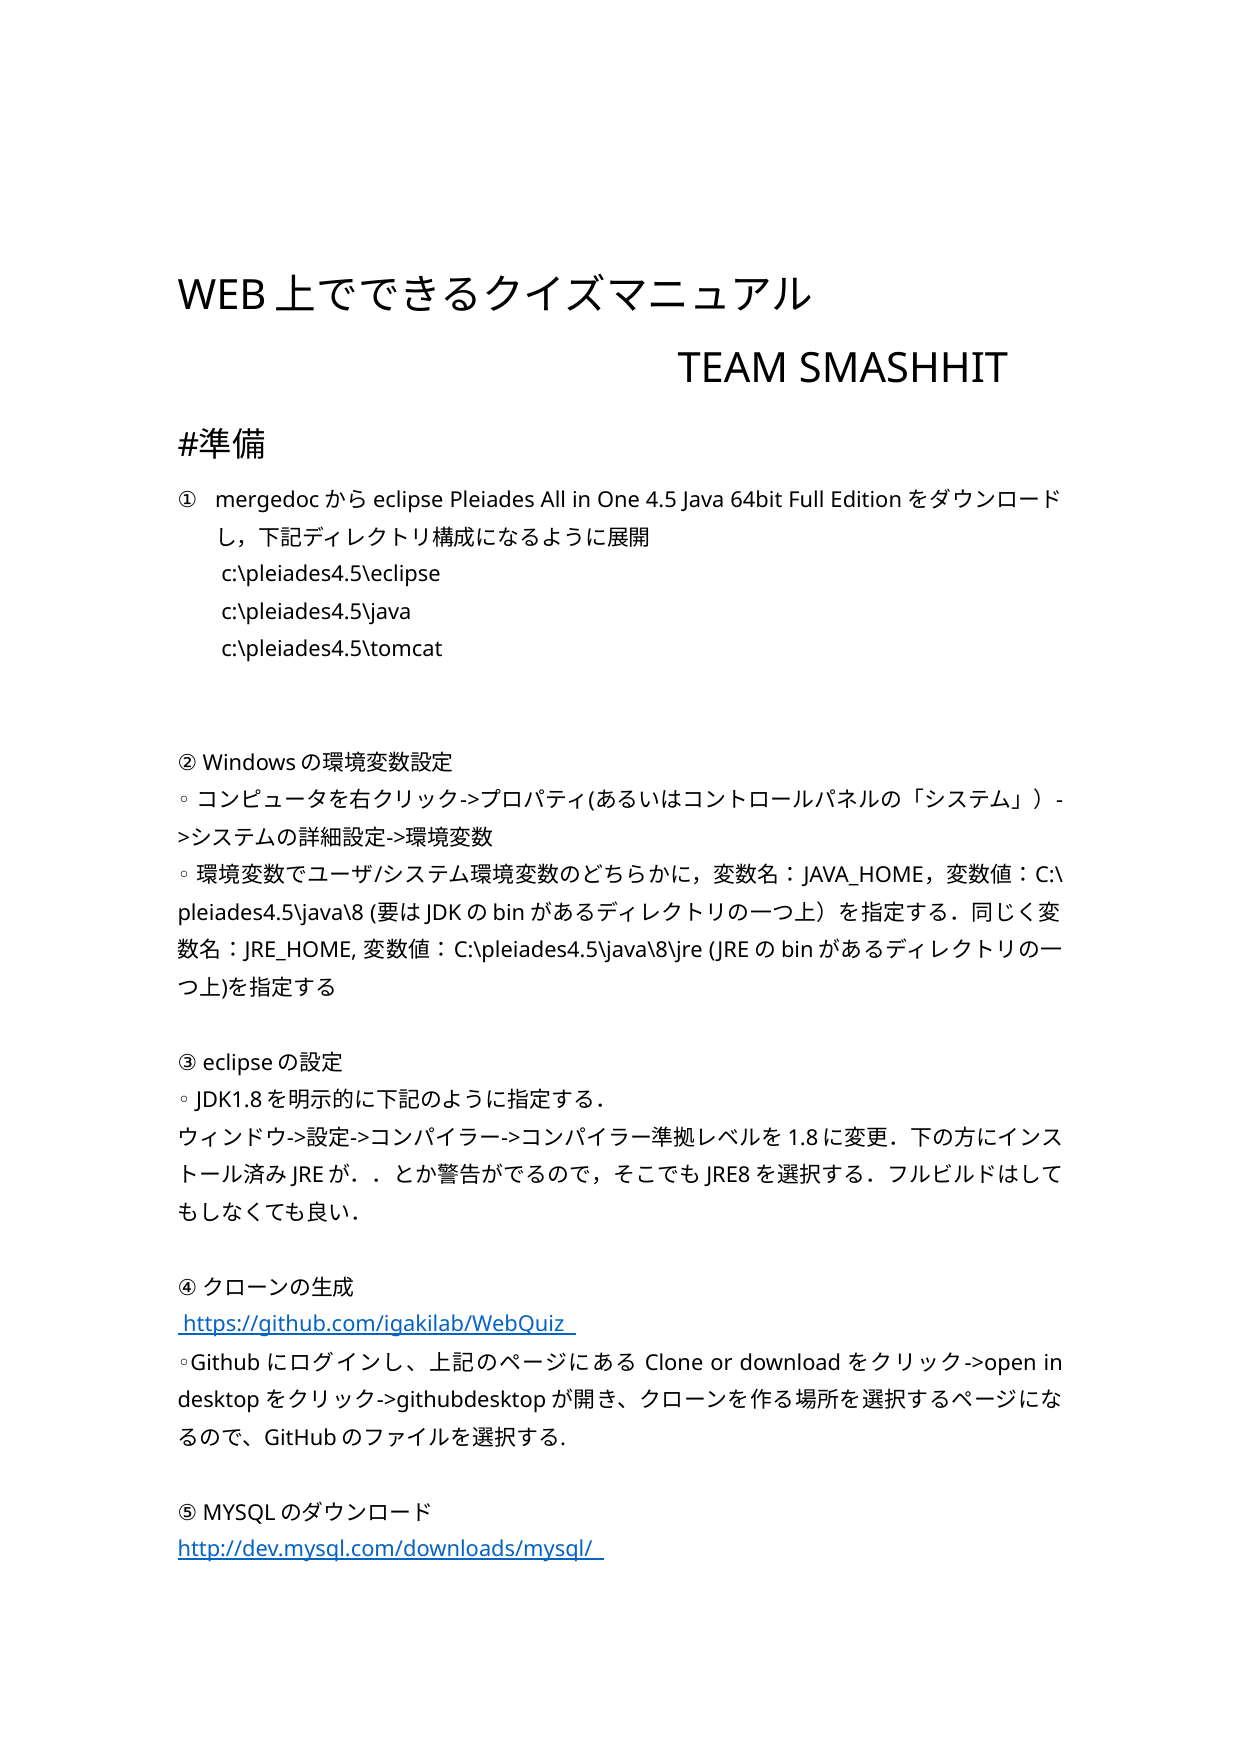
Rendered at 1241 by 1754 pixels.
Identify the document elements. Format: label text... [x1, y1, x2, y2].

text ◦Githubにログインし、上記のページにあるClone or downloadをクリック->open in desktopをクリック->githubdesktopが開き、クローンを作る場所を選択するページになるので、GitHubのファイルを選択する. [177, 1342, 1063, 1454]
text ウィンドウ->設定->コンパイラー->コンパイラー準拠レベルを1.8に変更．下の方にインストール済みJREが．．とか警告がでるので，そこでもJRE8を選択する．フルビルドはしてもしなくても良い． [177, 1117, 1063, 1229]
text ② Windowsの環境変数設定 [177, 742, 1063, 779]
text ◦ コンピュータを右クリック->プロパティ(あるいはコントロールパネルの「システム」）->システムの詳細設定->環境変数 [177, 779, 1063, 854]
text ③ eclipseの設定 [177, 1042, 1063, 1079]
text WEB上でできるクイズマニュアル [177, 254, 1063, 329]
text ⑤ MYSQLのダウンロード [177, 1492, 1063, 1529]
text c:\pleiades4.5\tomcat [177, 629, 1063, 667]
text ④ クローンの生成 [177, 1267, 1063, 1304]
text ◦ JDK1.8を明示的に下記のように指定する． [177, 1079, 1063, 1117]
text ◦ 環境変数でユーザ/システム環境変数のどちらかに，変数名：JAVA_HOME，変数値：C:\pleiades4.5\java\8 (要はJDKのbinがあるディレクトリの一つ上）を指定する．同じく変数名：JRE_HOME, 変数値：C:\pleiades4.5\java\8\jre (JREのbinがあるディレクトリの一つ上)を指定する [177, 854, 1063, 1004]
text https://github.com/igakilab/WebQuiz [177, 1304, 1063, 1342]
text http://dev.mysql.com/downloads/mysql/ [177, 1529, 1063, 1567]
text #準備 [177, 404, 1063, 479]
text TEAM SMASHHIT [177, 329, 1063, 404]
text c:\pleiades4.5\eclipse [177, 554, 1063, 592]
list mergedocからeclipse Pleiades All in One 4.5 Java 64bit Full Editionをダウンロードし，下記ディレクトリ構成になるように展開 [177, 479, 1063, 554]
text c:\pleiades4.5\java [177, 592, 1063, 629]
